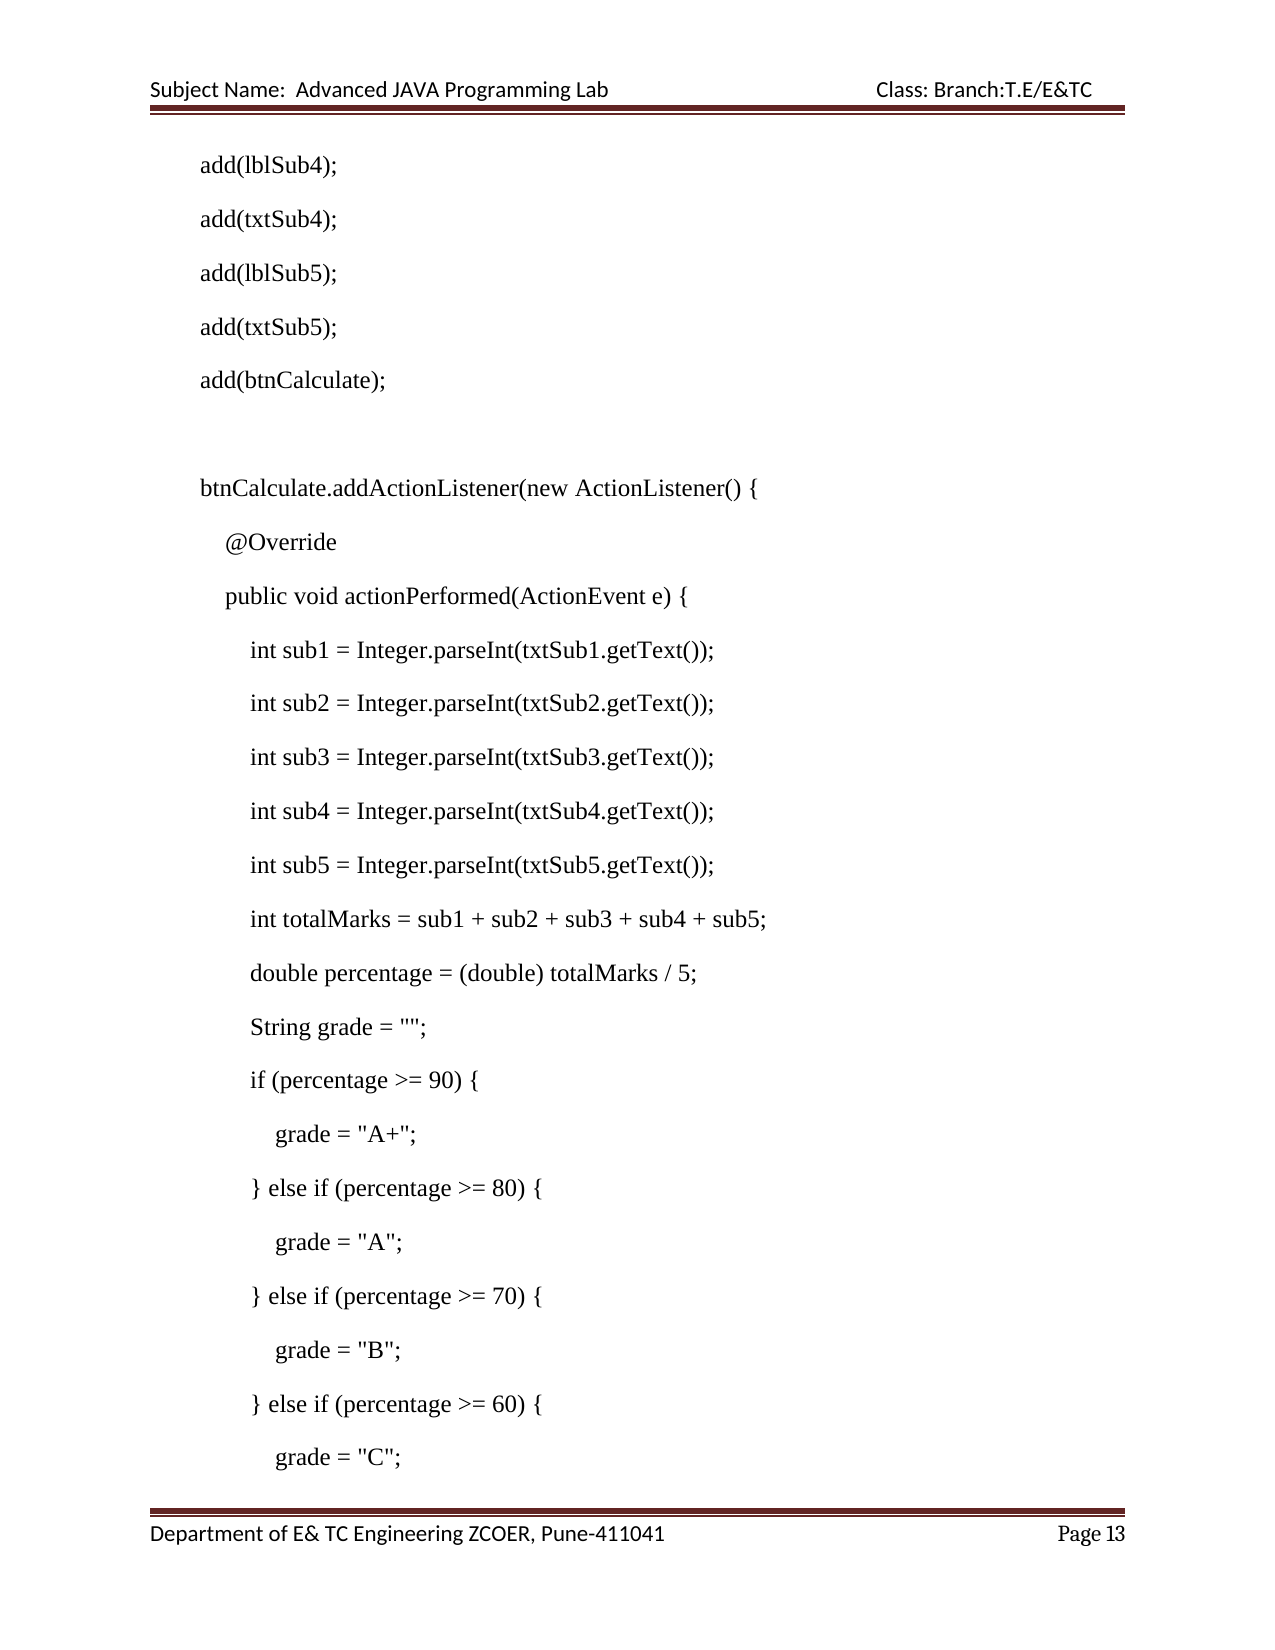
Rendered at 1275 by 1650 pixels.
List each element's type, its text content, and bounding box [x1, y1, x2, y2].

text double percentage = (double) totalMarks / 5; [150, 958, 1125, 987]
text String grade = ""; [150, 1012, 1125, 1040]
text add(lblSub5); [150, 258, 1125, 286]
text add(btnCalculate); [150, 365, 1125, 394]
text grade = "A"; [150, 1227, 1125, 1256]
text grade = "A+"; [150, 1119, 1125, 1148]
text int totalMarks = sub1 + sub2 + sub3 + sub4 + sub5; [150, 904, 1125, 933]
text grade = "C"; [150, 1442, 1125, 1471]
text grade = "B"; [150, 1335, 1125, 1363]
text int sub4 = Integer.parseInt(txtSub4.getText()); [150, 796, 1125, 825]
text add(txtSub5); [150, 312, 1125, 340]
text } else if (percentage >= 80) { [150, 1173, 1125, 1202]
text } else if (percentage >= 70) { [150, 1281, 1125, 1310]
text add(lblSub4); [150, 150, 1125, 179]
text add(txtSub4); [150, 204, 1125, 233]
text if (percentage >= 90) { [150, 1066, 1125, 1094]
text btnCalculate.addActionListener(new ActionListener() { [150, 473, 1125, 502]
text int sub2 = Integer.parseInt(txtSub2.getText()); [150, 688, 1125, 717]
text @Override [150, 527, 1125, 556]
text int sub3 = Integer.parseInt(txtSub3.getText()); [150, 742, 1125, 771]
text int sub5 = Integer.parseInt(txtSub5.getText()); [150, 850, 1125, 879]
text int sub1 = Integer.parseInt(txtSub1.getText()); [150, 635, 1125, 663]
text public void actionPerformed(ActionEvent e) { [150, 581, 1125, 609]
text } else if (percentage >= 60) { [150, 1389, 1125, 1417]
